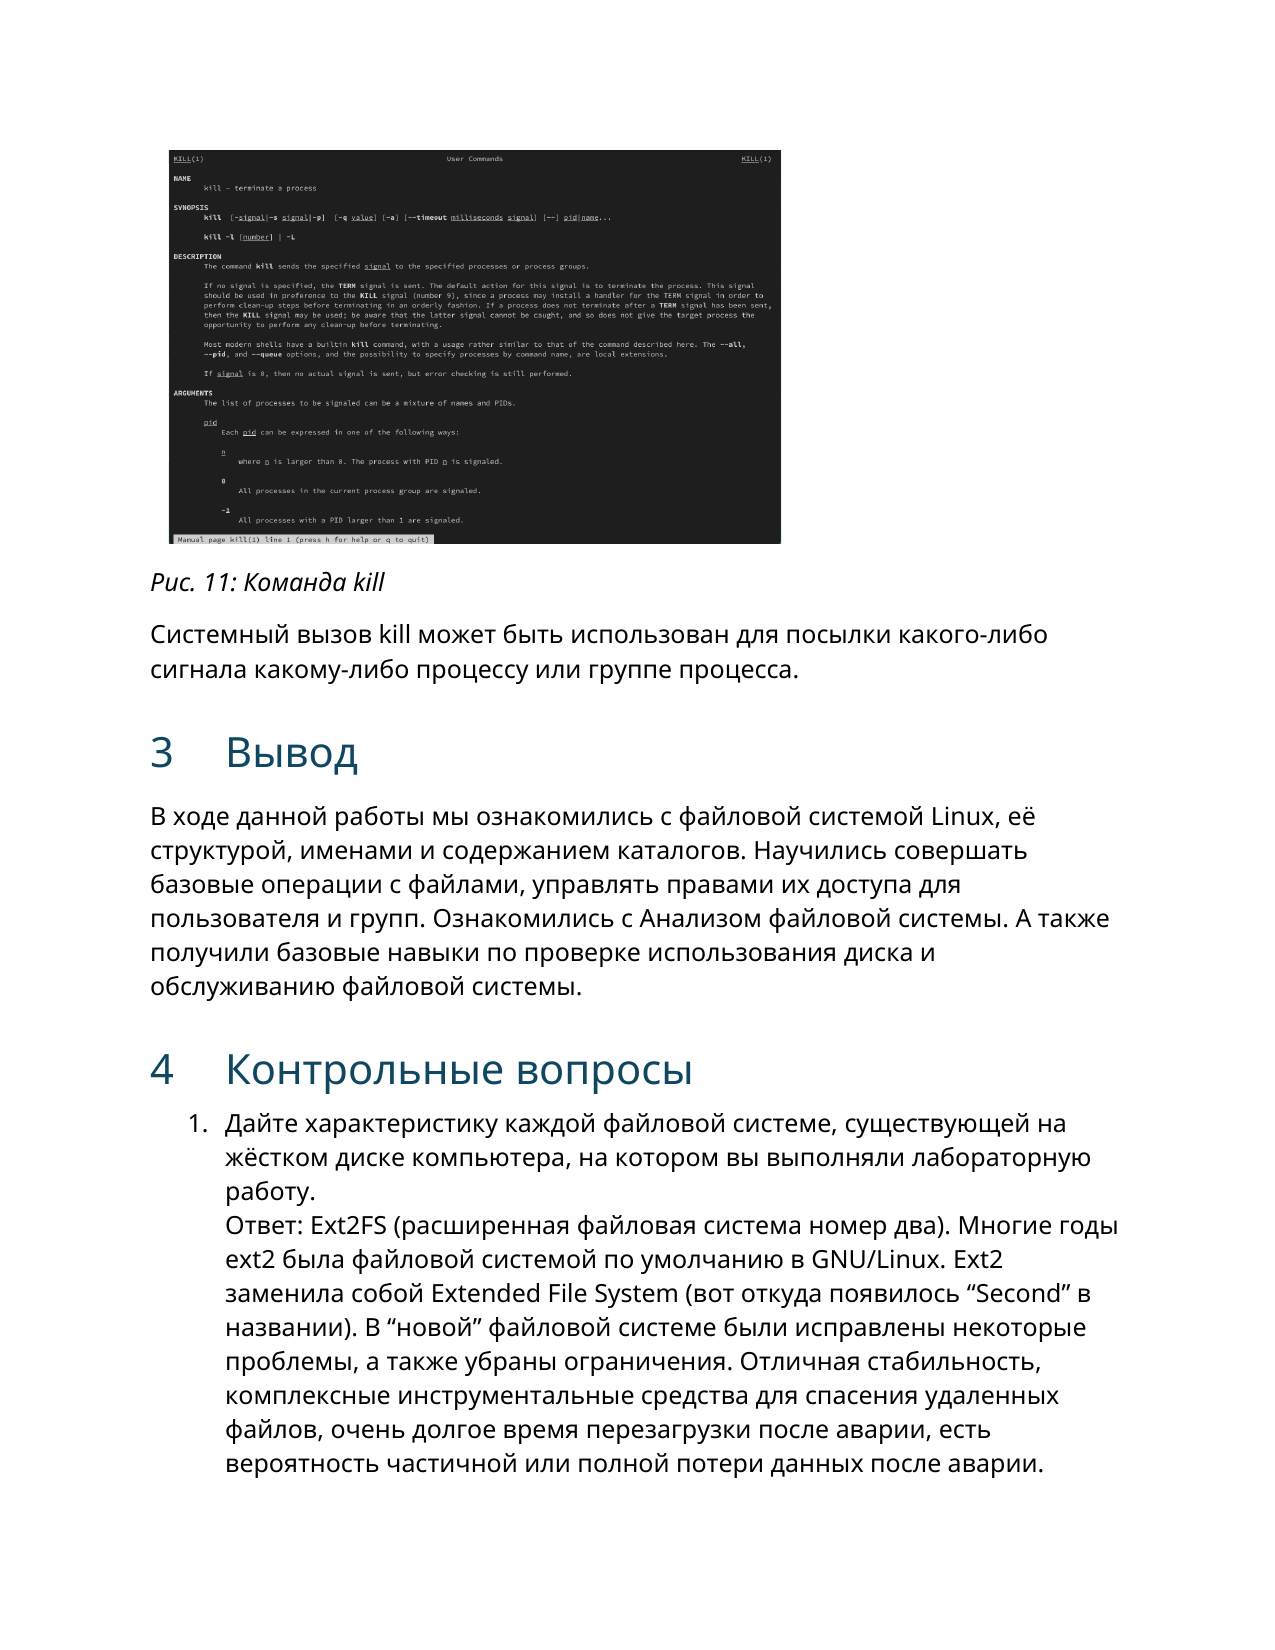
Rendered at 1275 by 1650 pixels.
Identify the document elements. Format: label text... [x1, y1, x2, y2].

subtitle 4 Контрольные вопросы [150, 1040, 1125, 1097]
text Рис. 11: Команда kill [150, 564, 1125, 598]
picture [168, 150, 782, 544]
subtitle 3 Вывод [150, 723, 1125, 779]
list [187, 1105, 1125, 1480]
text Системный вызов kill может быть использован для посылки какого-либо сигнала какому-либо процессу или группе процесса. [150, 617, 1125, 685]
text В ходе данной работы мы ознакомились с файловой системой Linux, её структурой, именами и содержанием каталогов. Научились совершать базовые операции с файлами, управлять правами их доступа для пользователя и групп. Ознакомились с Анализом файловой системы. А также получили базовые навыки по проверке использования диска и обслуживанию файловой системы. [150, 798, 1125, 1003]
